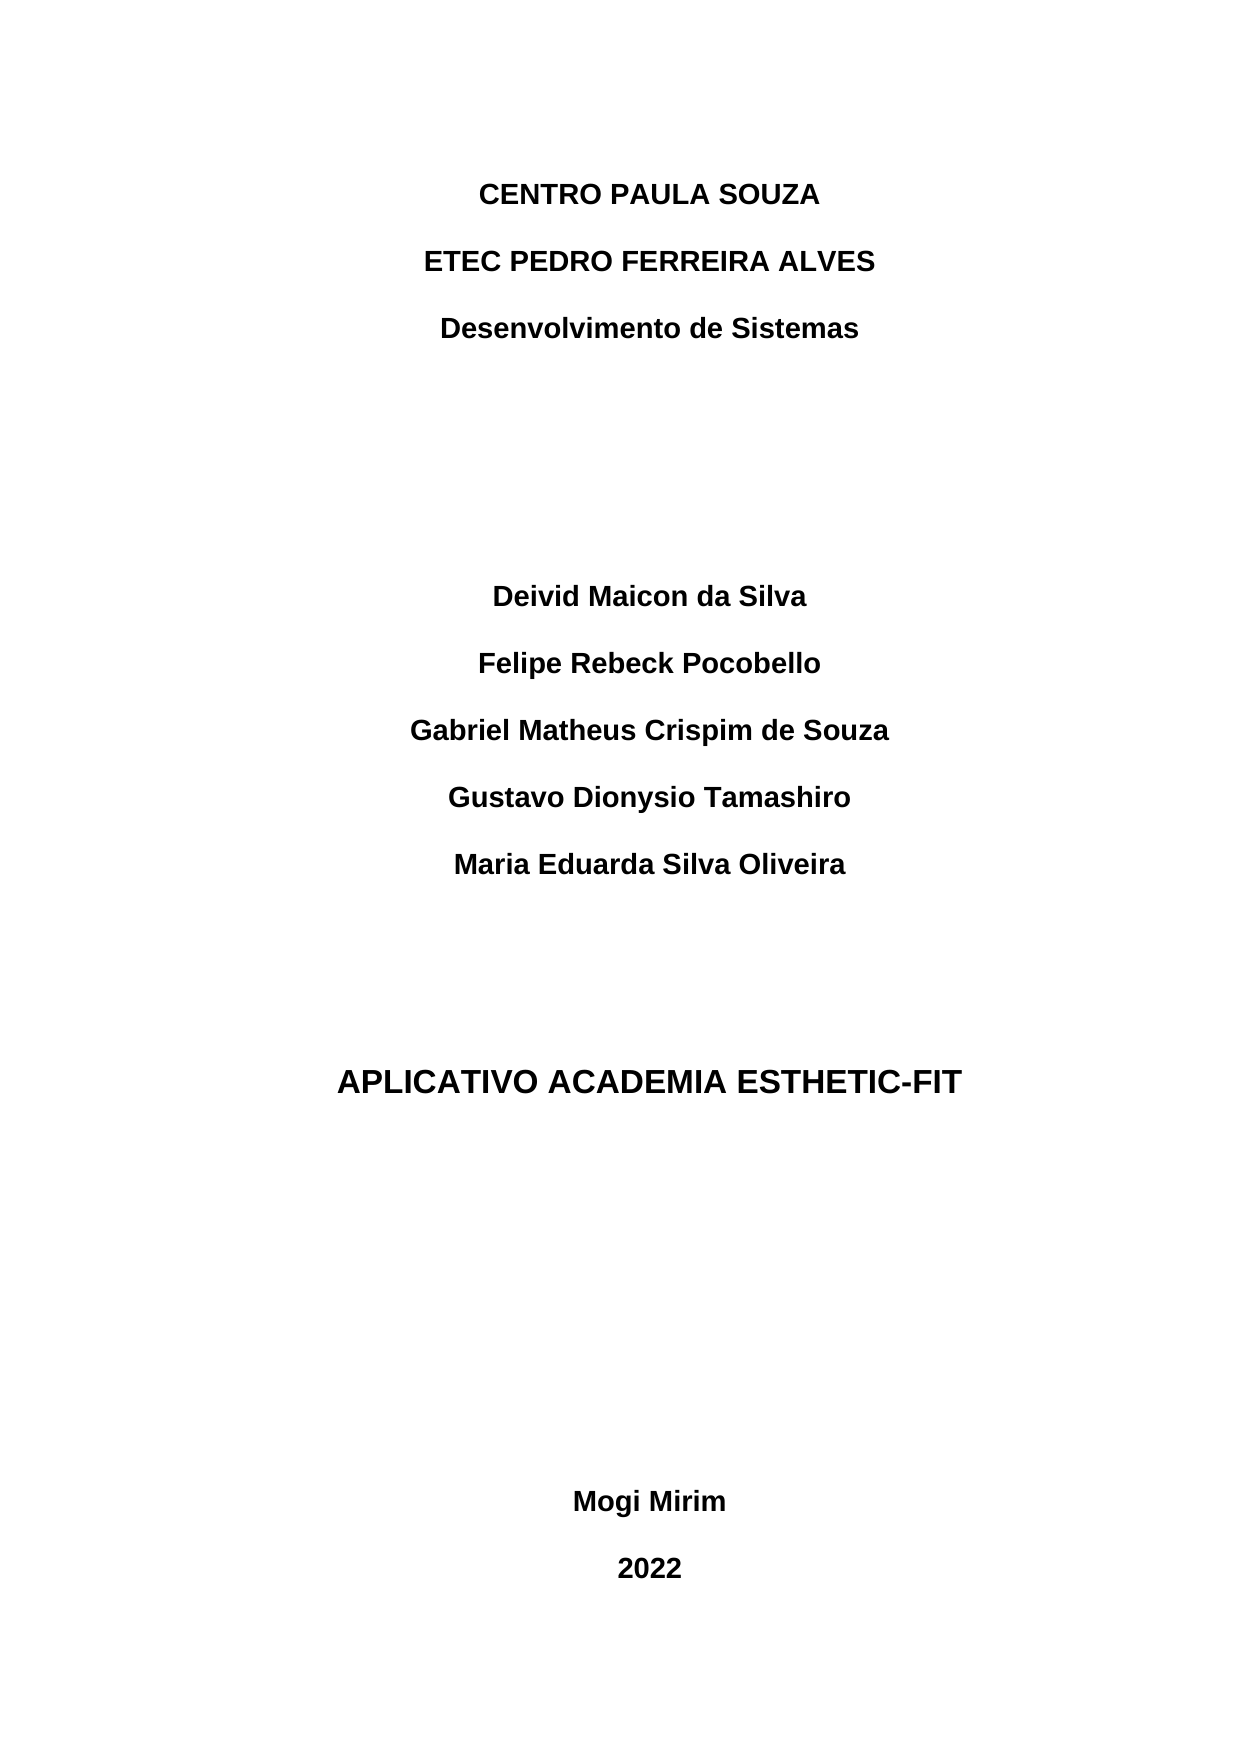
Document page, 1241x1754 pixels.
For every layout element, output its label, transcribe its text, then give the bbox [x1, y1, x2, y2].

text APLICATIVO ACADEMIA ESTHETIC-FIT [177, 1062, 1122, 1101]
text ETEC PEDRO FERREIRA ALVES [177, 244, 1122, 278]
text Gabriel Matheus Crispim de Souza [177, 713, 1122, 747]
text 2022 [177, 1551, 1122, 1584]
text Deivid Maicon da Silva [177, 579, 1122, 613]
text Gustavo Dionysio Tamashiro [177, 780, 1122, 813]
text Maria Eduarda Silva Oliveira [177, 847, 1122, 881]
text Felipe Rebeck Pocobello [177, 646, 1122, 679]
text Mogi Mirim [177, 1484, 1122, 1517]
text CENTRO PAULA SOUZA [177, 177, 1122, 211]
text Desenvolvimento de Sistemas [177, 311, 1122, 345]
